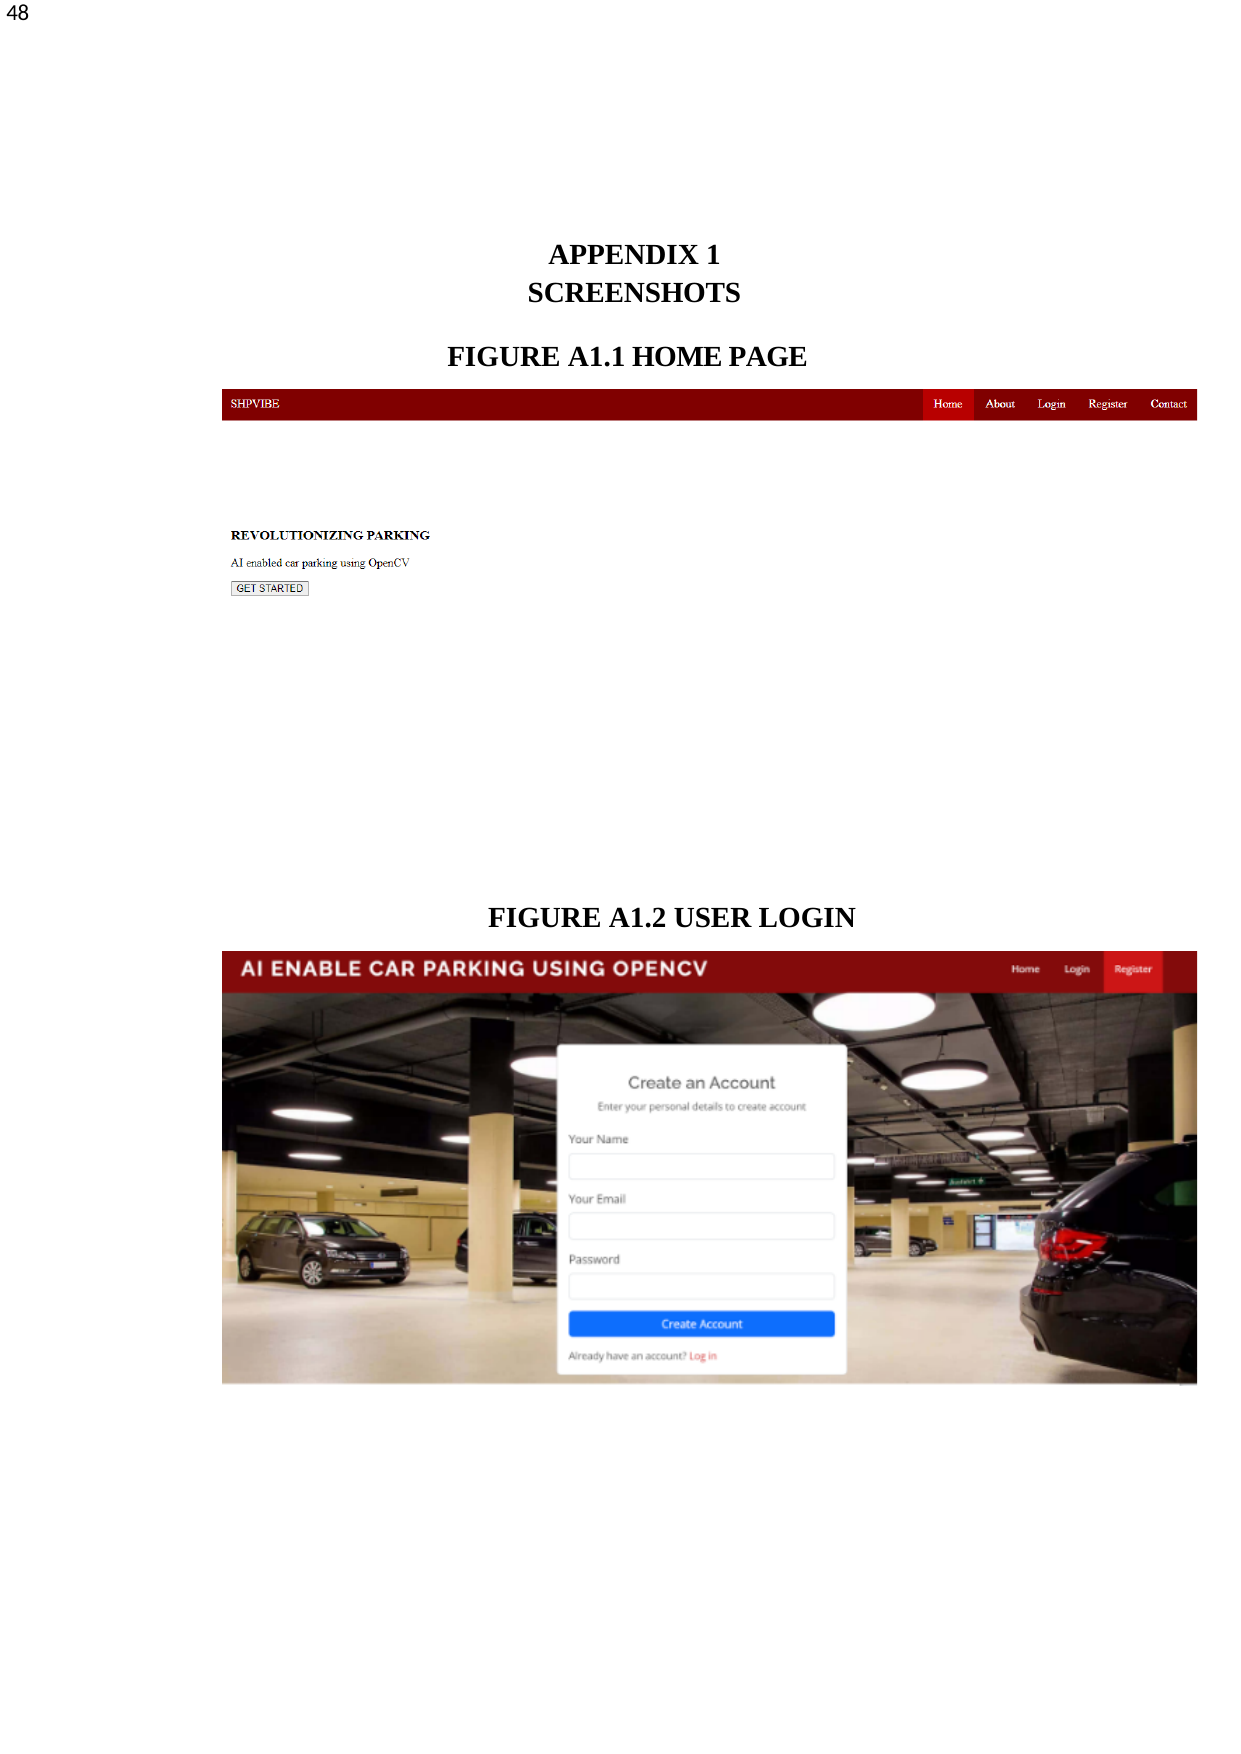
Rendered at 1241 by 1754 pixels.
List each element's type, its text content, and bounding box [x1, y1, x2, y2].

picture [222, 389, 1198, 683]
text FIGURE A1.1 HOME PAGE [147, 339, 1122, 373]
subtitle SCREENSHOTS [147, 276, 1122, 309]
subtitle APPENDIX 1 [147, 237, 1122, 271]
picture [222, 951, 1198, 1386]
text FIGURE A1.2 USER LOGIN [147, 901, 1122, 934]
